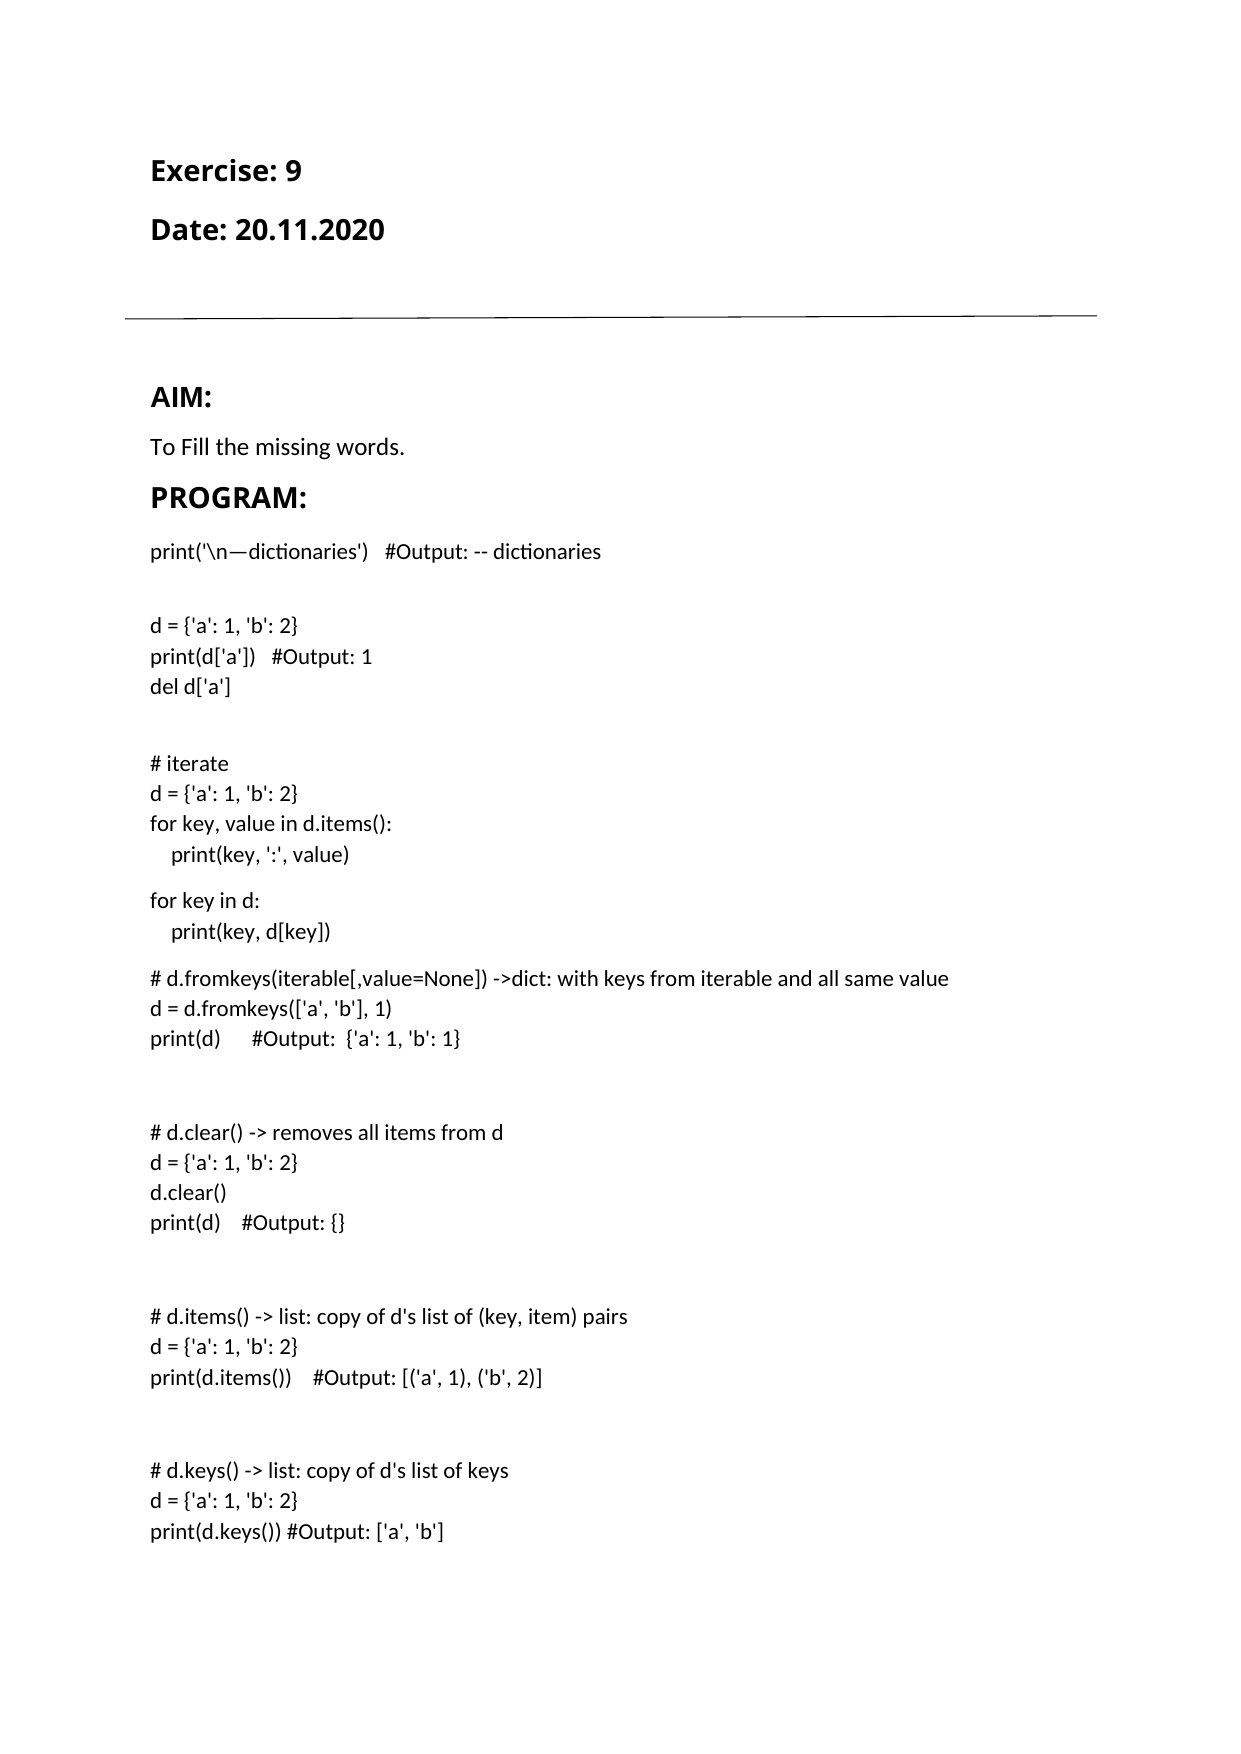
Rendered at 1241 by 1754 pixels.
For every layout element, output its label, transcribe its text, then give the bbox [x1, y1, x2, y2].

text # d.items() -> list: copy of d's list of (key, item) pairs d = {'a': 1, 'b': 2} print(d.items()) #Output: [('a', 1), ('b', 2)] [150, 1302, 1090, 1391]
text PROGRAM: [150, 477, 1090, 517]
text for key in d: print(key, d[key]) [150, 887, 1090, 945]
text Date: 20.11.2020 [150, 209, 1090, 249]
text d = {'a': 1, 'b': 2} [150, 612, 1090, 640]
text # d.fromkeys(iterable[,value=None]) ->dict: with keys from iterable and all same value d = d.fromkeys(['a', 'b'], 1) print(d) #Output: {'a': 1, 'b': 1} [150, 964, 1090, 1052]
text print(d['a']) #Output: 1 [150, 642, 1090, 670]
text # d.keys() -> list: copy of d's list of keys d = {'a': 1, 'b': 2} print(d.keys()) #Output: ['a', 'b'] [150, 1456, 1090, 1545]
text AIM: [150, 376, 1090, 416]
text del d['a'] [150, 672, 1090, 700]
text To Fill the missing words. [150, 431, 1090, 462]
text # iterate d = {'a': 1, 'b': 2} for key, value in d.items(): print(key, ':', value) [150, 749, 1090, 868]
text Exercise: 9 [150, 150, 1090, 190]
text # d.clear() -> removes all items from d d = {'a': 1, 'b': 2} d.clear() print(d) #Output: {} [150, 1118, 1090, 1237]
text print('\n—dictionaries') #Output: -- dictionaries [150, 537, 1090, 565]
